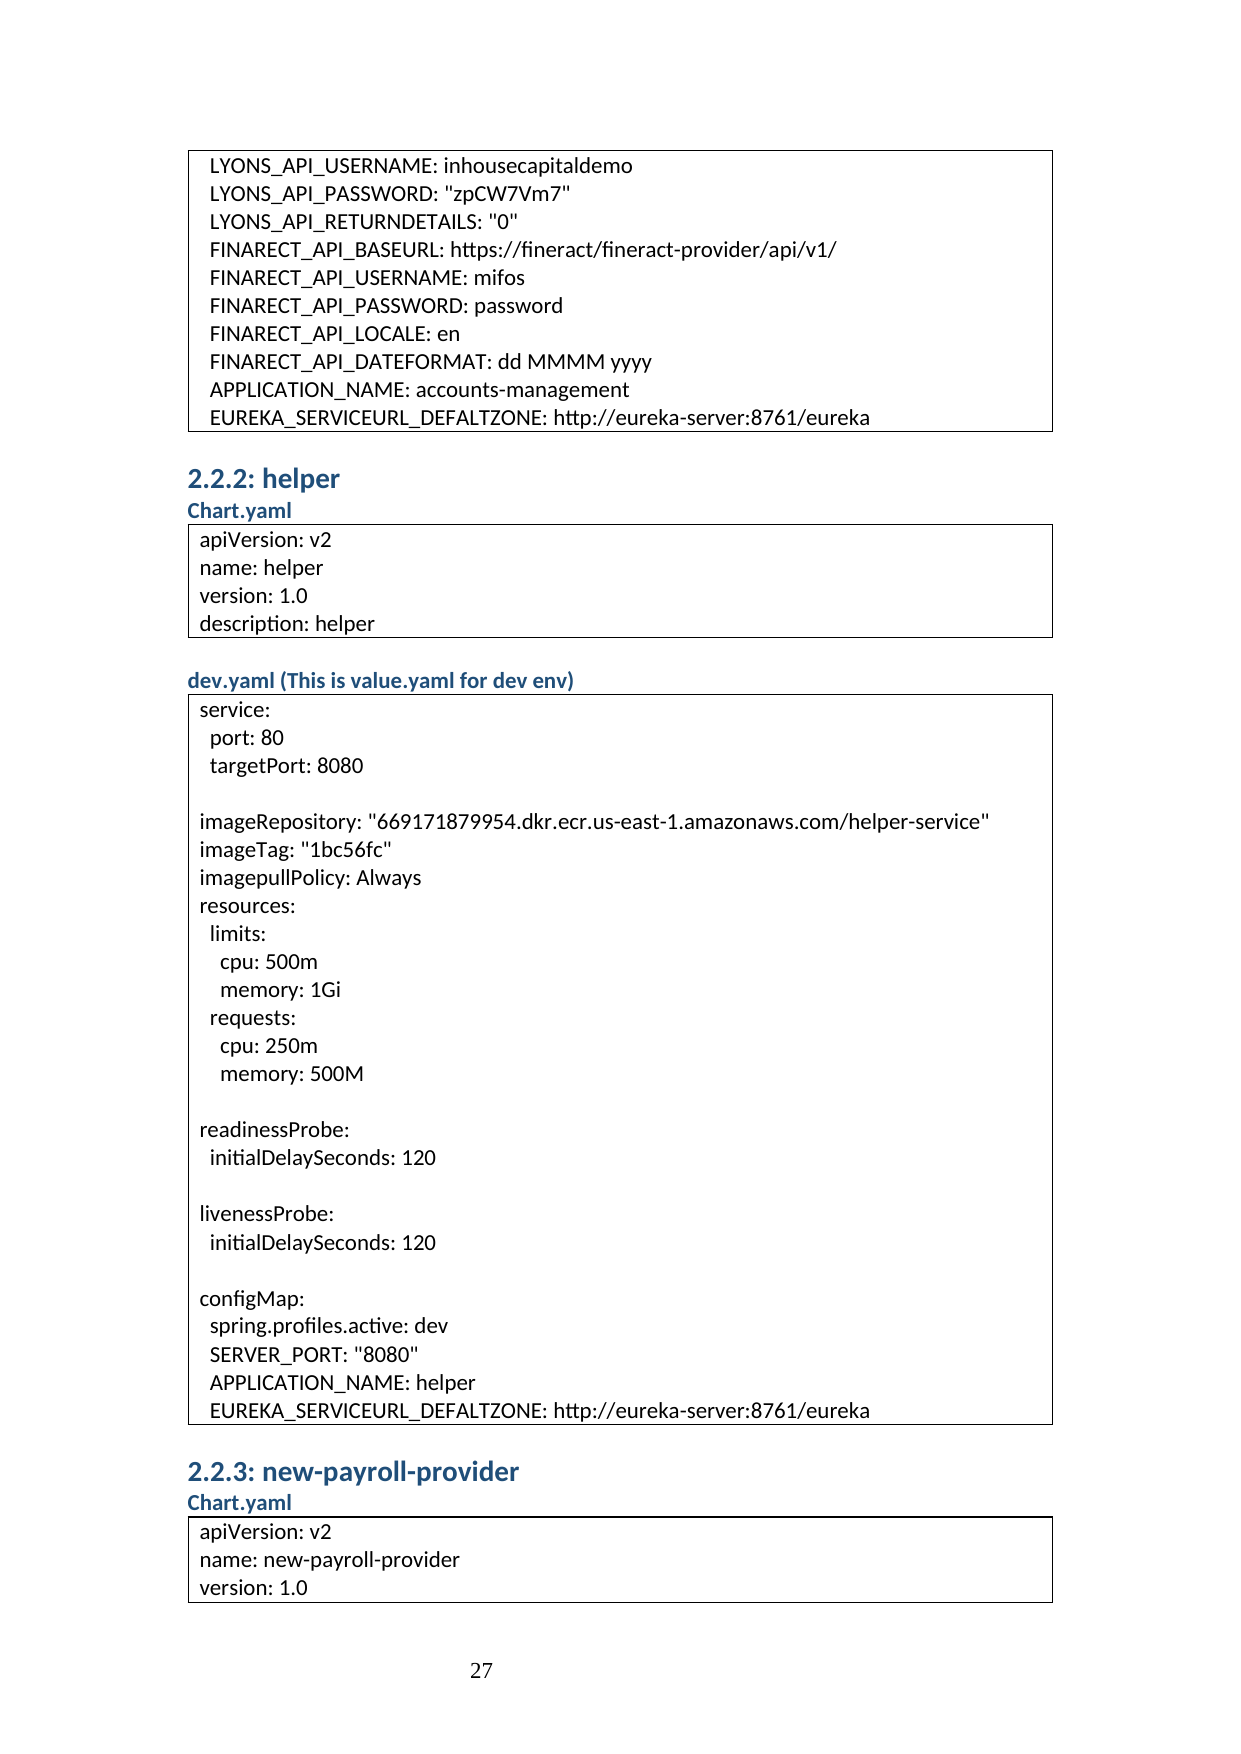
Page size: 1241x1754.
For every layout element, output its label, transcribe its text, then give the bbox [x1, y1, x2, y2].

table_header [189, 1518, 1052, 1602]
text 2.2.2: helper [187, 460, 1053, 496]
text Chart.yaml [187, 1488, 1053, 1516]
table_header apiVersion: v2 name: helper version: 1.0 description: helper [189, 525, 1052, 637]
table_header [189, 151, 1052, 431]
text Chart.yaml [187, 496, 1053, 524]
text dev.yaml (This is value.yaml for dev env) [187, 666, 1053, 694]
table_header service: port: 80 targetPort: 8080 imageRepository: "669171879954.dkr.ecr.us-east-1.amazonaws.com/helper-service" imageTag: "1bc56fc" imagepullPolicy: Always resources: limits: cpu: 500m memory: 1Gi requests: cpu: 250m memory: 500M readinessProbe: initialDelaySeconds: 120 livenessProbe: initialDelaySeconds: 120 configMap: spring.profiles.active: dev SERVER_PORT: "8080" APPLICATION_NAME: helper EUREKA_SERVICEURL_DEFALTZONE: http://eureka-server:8761/eureka [189, 695, 1052, 1424]
text 2.2.3: new-payroll-provider [187, 1453, 1053, 1488]
